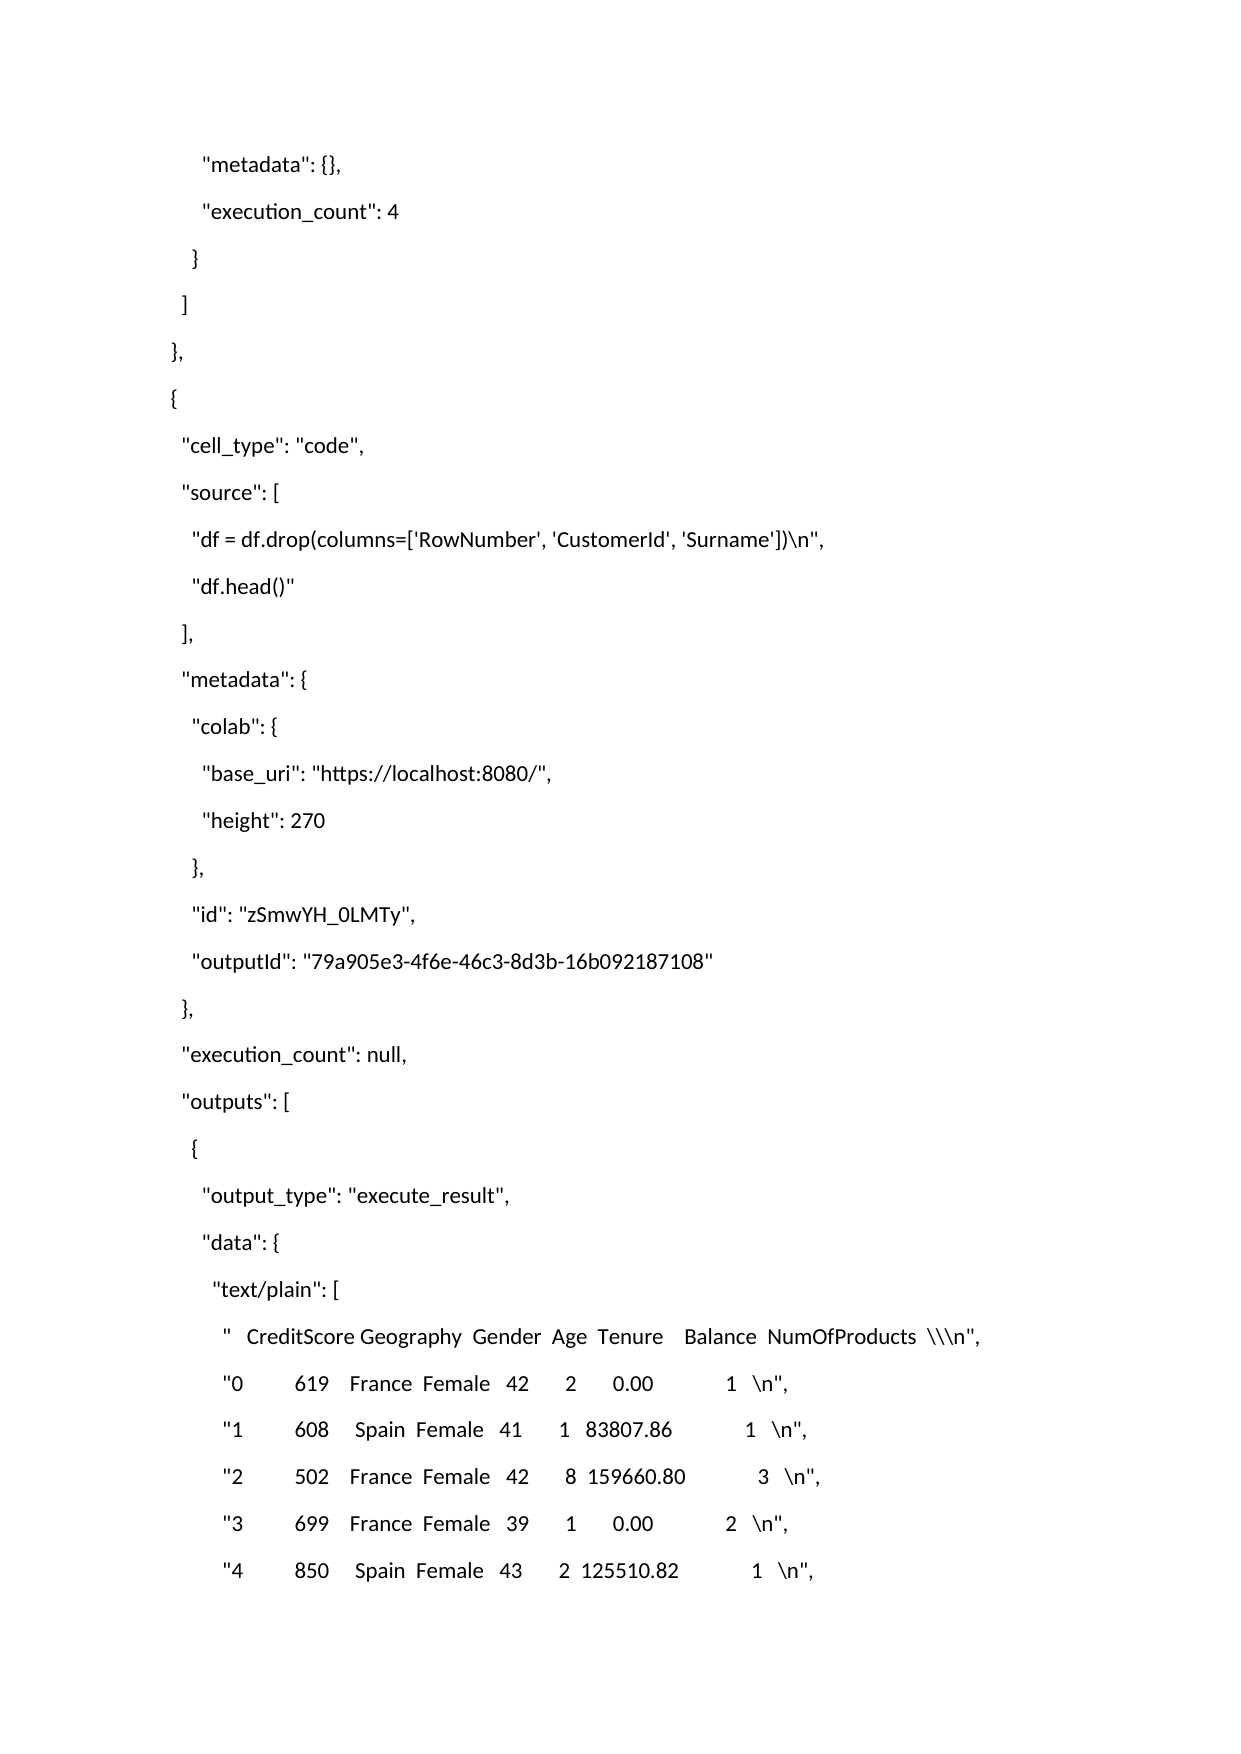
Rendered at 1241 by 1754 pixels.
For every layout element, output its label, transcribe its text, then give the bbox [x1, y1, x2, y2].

text "4 850 Spain Female 43 2 125510.82 1 \n", [150, 1556, 1090, 1584]
text "3 699 France Female 39 1 0.00 2 \n", [150, 1509, 1090, 1537]
text }, [150, 337, 1090, 366]
text "outputs": [ [150, 1087, 1090, 1116]
text "0 619 France Female 42 2 0.00 1 \n", [150, 1369, 1090, 1397]
text "df.head()" [150, 572, 1090, 600]
text "df = df.drop(columns=['RowNumber', 'CustomerId', 'Surname'])\n", [150, 525, 1090, 553]
text "1 608 Spain Female 41 1 83807.86 1 \n", [150, 1416, 1090, 1444]
text "output_type": "execute_result", [150, 1181, 1090, 1209]
text "height": 270 [150, 806, 1090, 834]
text "colab": { [150, 712, 1090, 741]
text "data": { [150, 1228, 1090, 1256]
text "text/plain": [ [150, 1275, 1090, 1303]
text "source": [ [150, 478, 1090, 506]
text "outputId": "79a905e3-4f6e-46c3-8d3b-16b092187108" [150, 947, 1090, 975]
text ], [150, 619, 1090, 647]
text { [150, 384, 1090, 412]
text } [150, 244, 1090, 272]
text { [150, 1134, 1090, 1162]
text "2 502 France Female 42 8 159660.80 3 \n", [150, 1462, 1090, 1491]
text "base_uri": "https://localhost:8080/", [150, 759, 1090, 787]
text "cell_type": "code", [150, 431, 1090, 459]
text ] [150, 291, 1090, 319]
text }, [150, 994, 1090, 1022]
text "metadata": {}, [150, 150, 1090, 178]
text "execution_count": 4 [150, 197, 1090, 225]
text "execution_count": null, [150, 1041, 1090, 1069]
text "metadata": { [150, 666, 1090, 694]
text " CreditScore Geography Gender Age Tenure Balance NumOfProducts \\\n", [150, 1322, 1090, 1350]
text "id": "zSmwYH_0LMTy", [150, 900, 1090, 928]
text }, [150, 853, 1090, 881]
